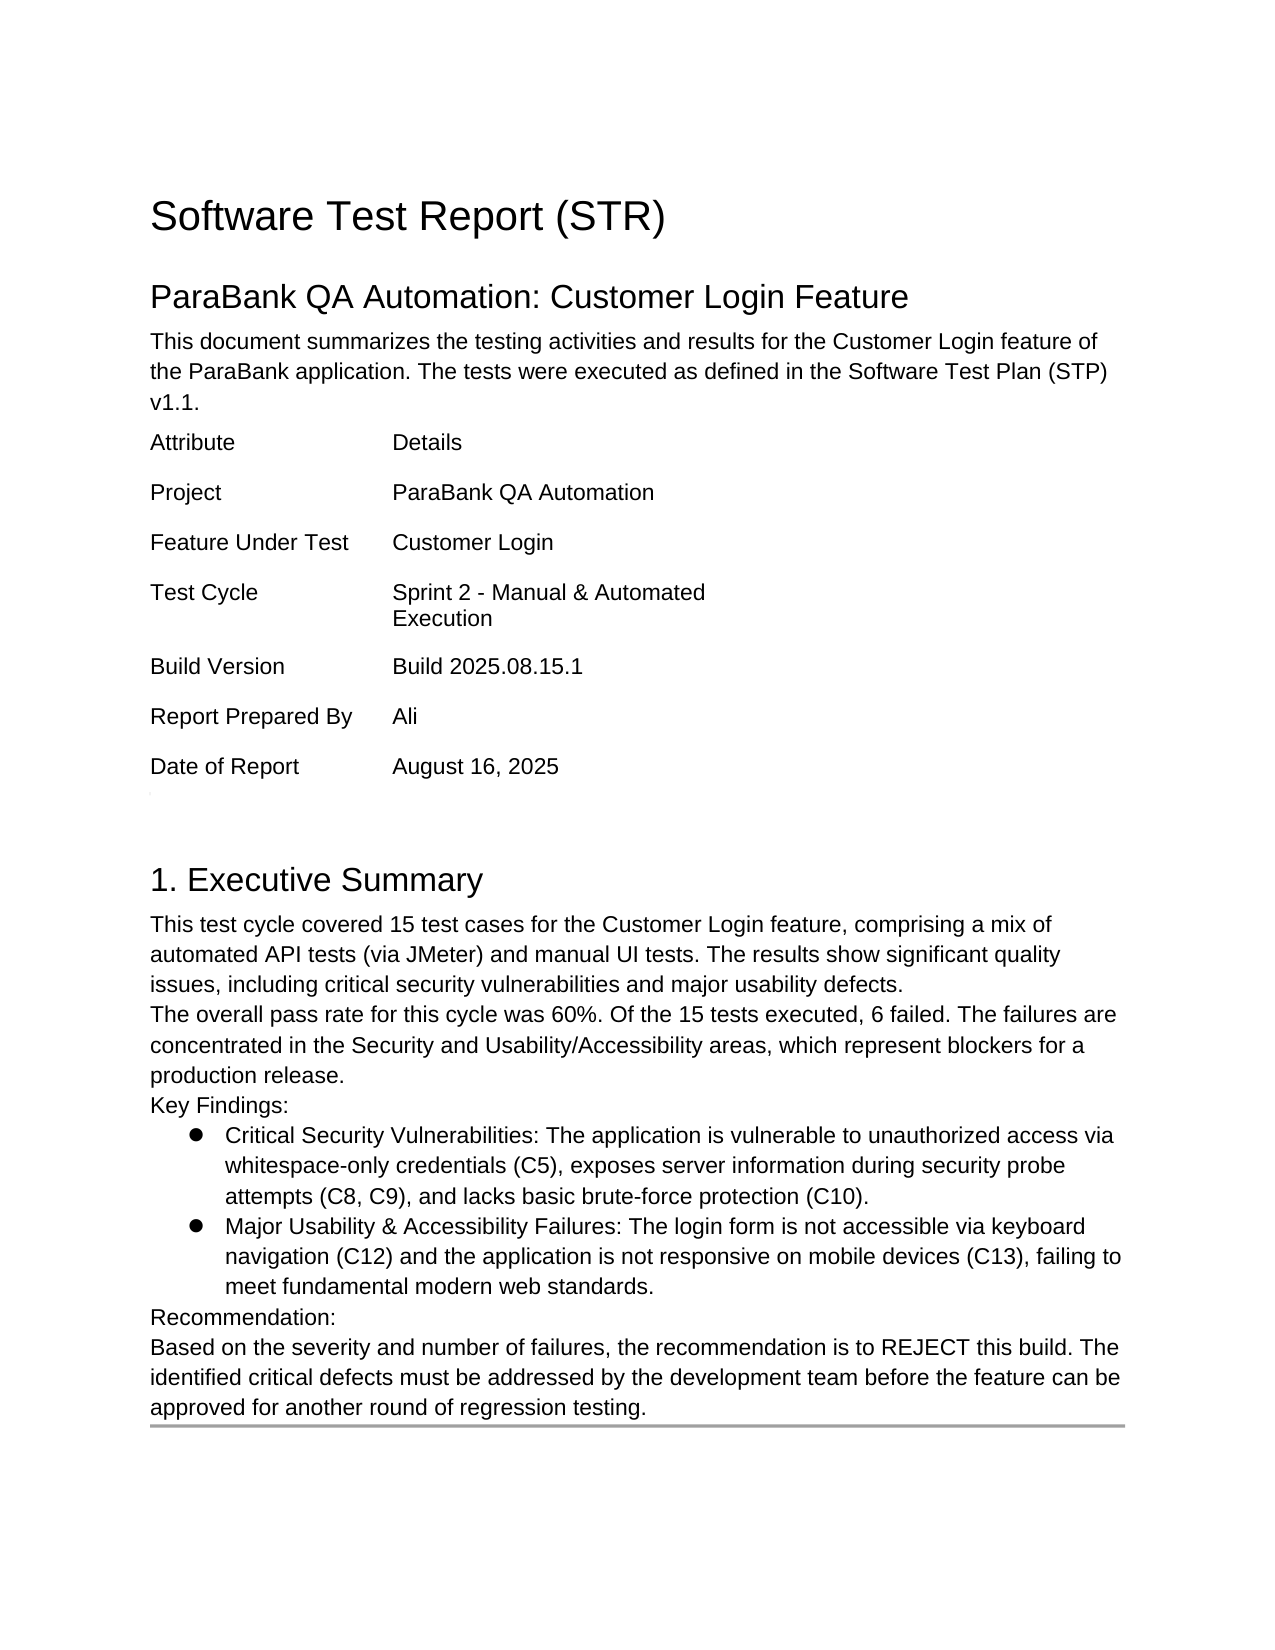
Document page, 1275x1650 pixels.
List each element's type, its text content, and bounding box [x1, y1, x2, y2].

text Recommendation: Based on the severity and number of failures, the recommendation is to REJECT this build. The identified critical defects must be addressed by the development team before the feature can be approved for another round of regression testing. [150, 1303, 1125, 1421]
table_cell Report Prepared By [131, 692, 373, 742]
table_cell Build Version [131, 642, 373, 692]
subtitle Software Test Report (STR) [150, 192, 1125, 239]
table_cell Feature Under Test [131, 519, 373, 569]
table_cell Ali [373, 692, 811, 742]
table_cell Test Cycle [131, 569, 373, 642]
table_cell Sprint 2 - Manual & Automated Execution [373, 569, 811, 642]
text The overall pass rate for this cycle was 60%. Of the 15 tests executed, 6 failed. The failures are concentrated in the Security and Usability/Accessibility areas, which represent blockers for a production release. [150, 1001, 1125, 1088]
subtitle 1. Executive Summary [150, 860, 1125, 898]
list Critical Security Vulnerabilities: The application is vulnerable to unauthorized access via whitespace-only credentials (C5), exposes server information during security probe attempts (C8, C9), and lacks basic brute-force protection (C10). [187, 1122, 1125, 1209]
text This test cycle covered 15 test cases for the Customer Login feature, comprising a mix of automated API tests (via JMeter) and manual UI tests. The results show significant quality issues, including critical security vulnerabilities and major usability defects. [150, 911, 1125, 998]
table_header Attribute [131, 419, 373, 469]
table_cell ParaBank QA Automation [373, 469, 811, 519]
table_cell Project [131, 469, 373, 519]
list Major Usability & Accessibility Failures: The login form is not accessible via keyboard navigation (C12) and the application is not responsive on mobile devices (C13), failing to meet fundamental modern web standards. [187, 1213, 1125, 1300]
table_header Details [373, 419, 811, 469]
table_cell August 16, 2025 [373, 742, 811, 792]
table_cell Customer Login [373, 519, 811, 569]
table_cell Build 2025.08.15.1 [373, 642, 811, 692]
table_cell Date of Report [131, 742, 373, 792]
subtitle ParaBank QA Automation: Customer Login Feature [150, 277, 1125, 316]
text Key Findings: [150, 1092, 1125, 1118]
text This document summarizes the testing activities and results for the Customer Login feature of the ParaBank application. The tests were executed as defined in the Software Test Plan (STP) v1.1. [150, 328, 1125, 415]
